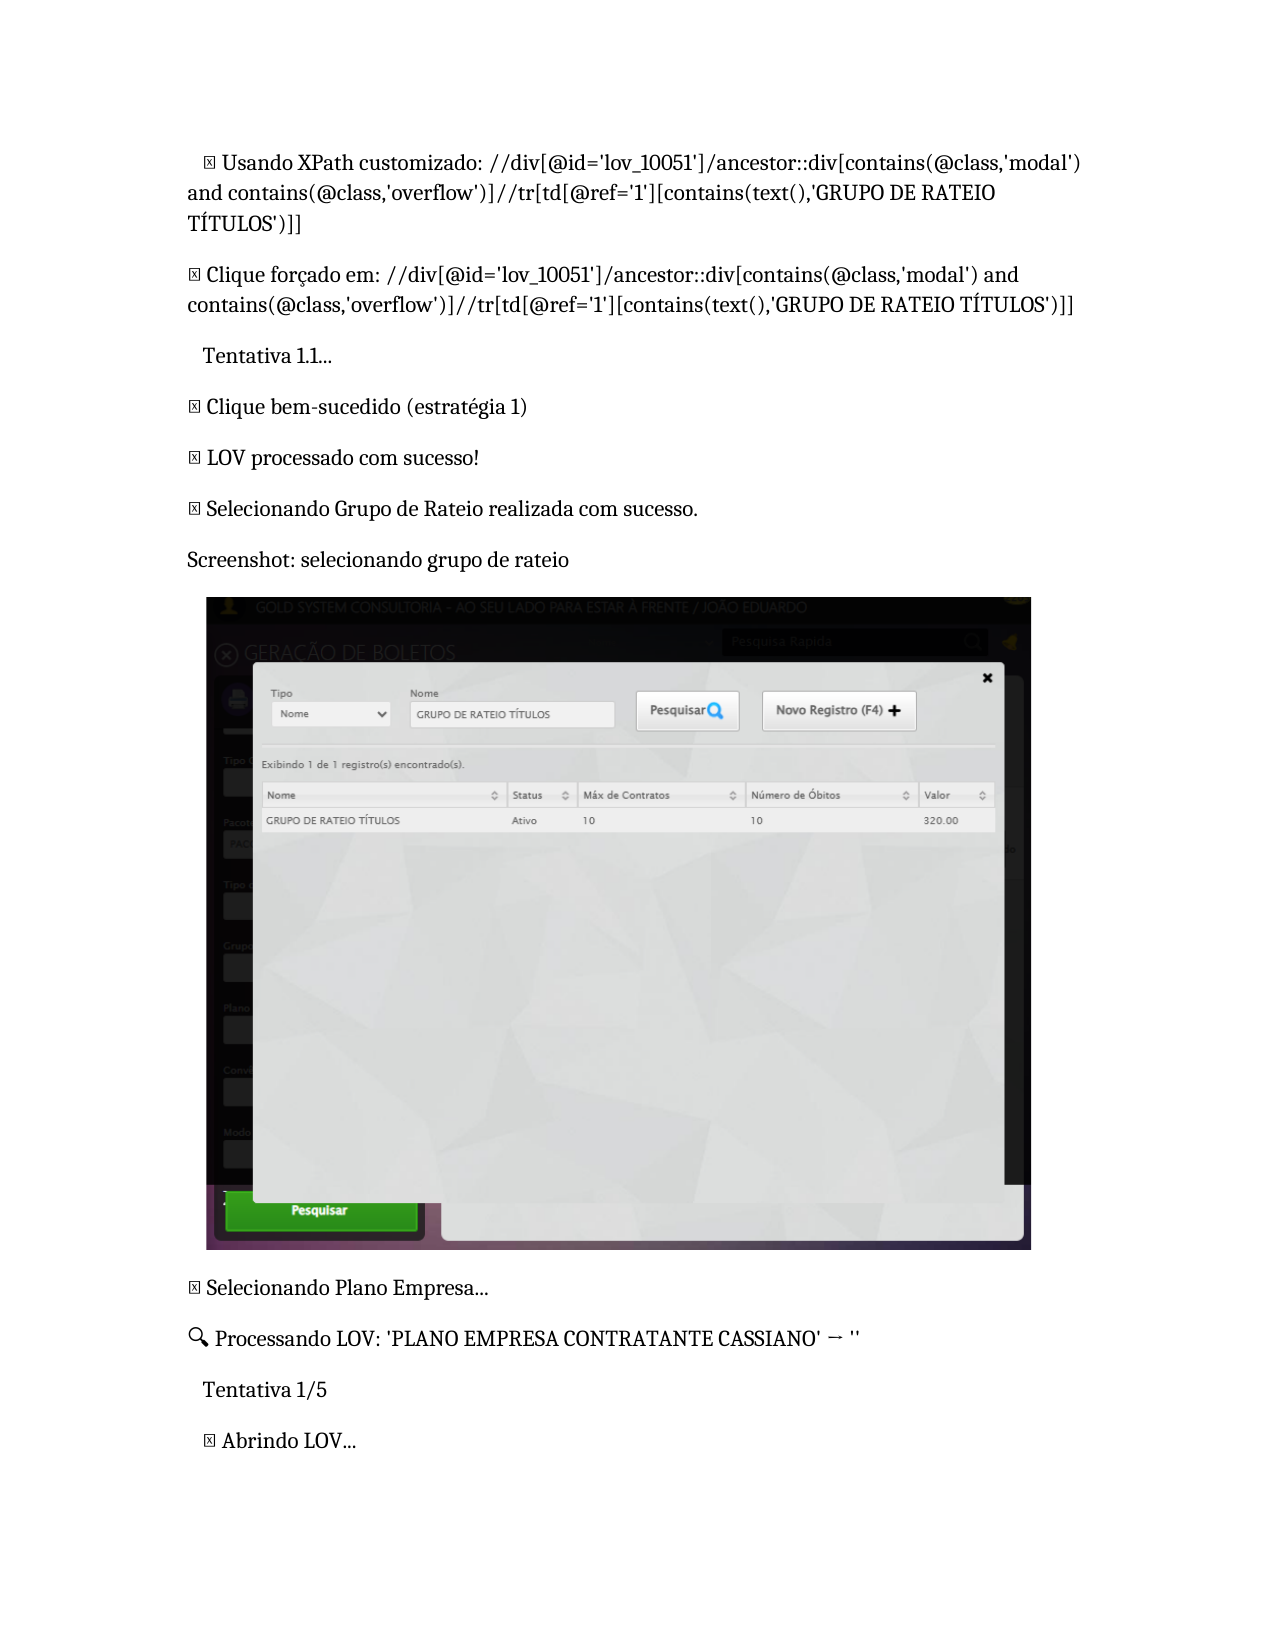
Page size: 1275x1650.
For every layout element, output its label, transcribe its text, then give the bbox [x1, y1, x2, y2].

text ✅ LOV processado com sucesso! [187, 445, 1087, 471]
text 📌 Abrindo LOV... [187, 1428, 1087, 1454]
text 🔄 Selecionando Plano Empresa... [187, 1275, 1087, 1301]
text ✅ Clique bem-sucedido (estratégia 1) [187, 394, 1087, 420]
text 📍 Usando XPath customizado: //div[@id='lov_10051']/ancestor::div[contains(@class,'modal') and contains(@class,'overflow')]//tr[td[@ref='1'][contains(text(),'GRUPO DE RATEIO TÍTULOS')]] [187, 150, 1087, 237]
text 🎯 Clique forçado em: //div[@id='lov_10051']/ancestor::div[contains(@class,'modal') and contains(@class,'overflow')]//tr[td[@ref='1'][contains(text(),'GRUPO DE RATEIO TÍTULOS')]] [187, 261, 1087, 318]
picture [206, 597, 1032, 1250]
text Screenshot: selecionando grupo de rateio [187, 547, 1087, 573]
text ✅ Selecionando Grupo de Rateio realizada com sucesso. [187, 496, 1087, 522]
text Tentativa 1.1... [187, 343, 1087, 369]
text 🔍 Processando LOV: 'PLANO EMPRESA CONTRATANTE CASSIANO' → '' [187, 1326, 1087, 1352]
text Tentativa 1/5 [187, 1377, 1087, 1403]
